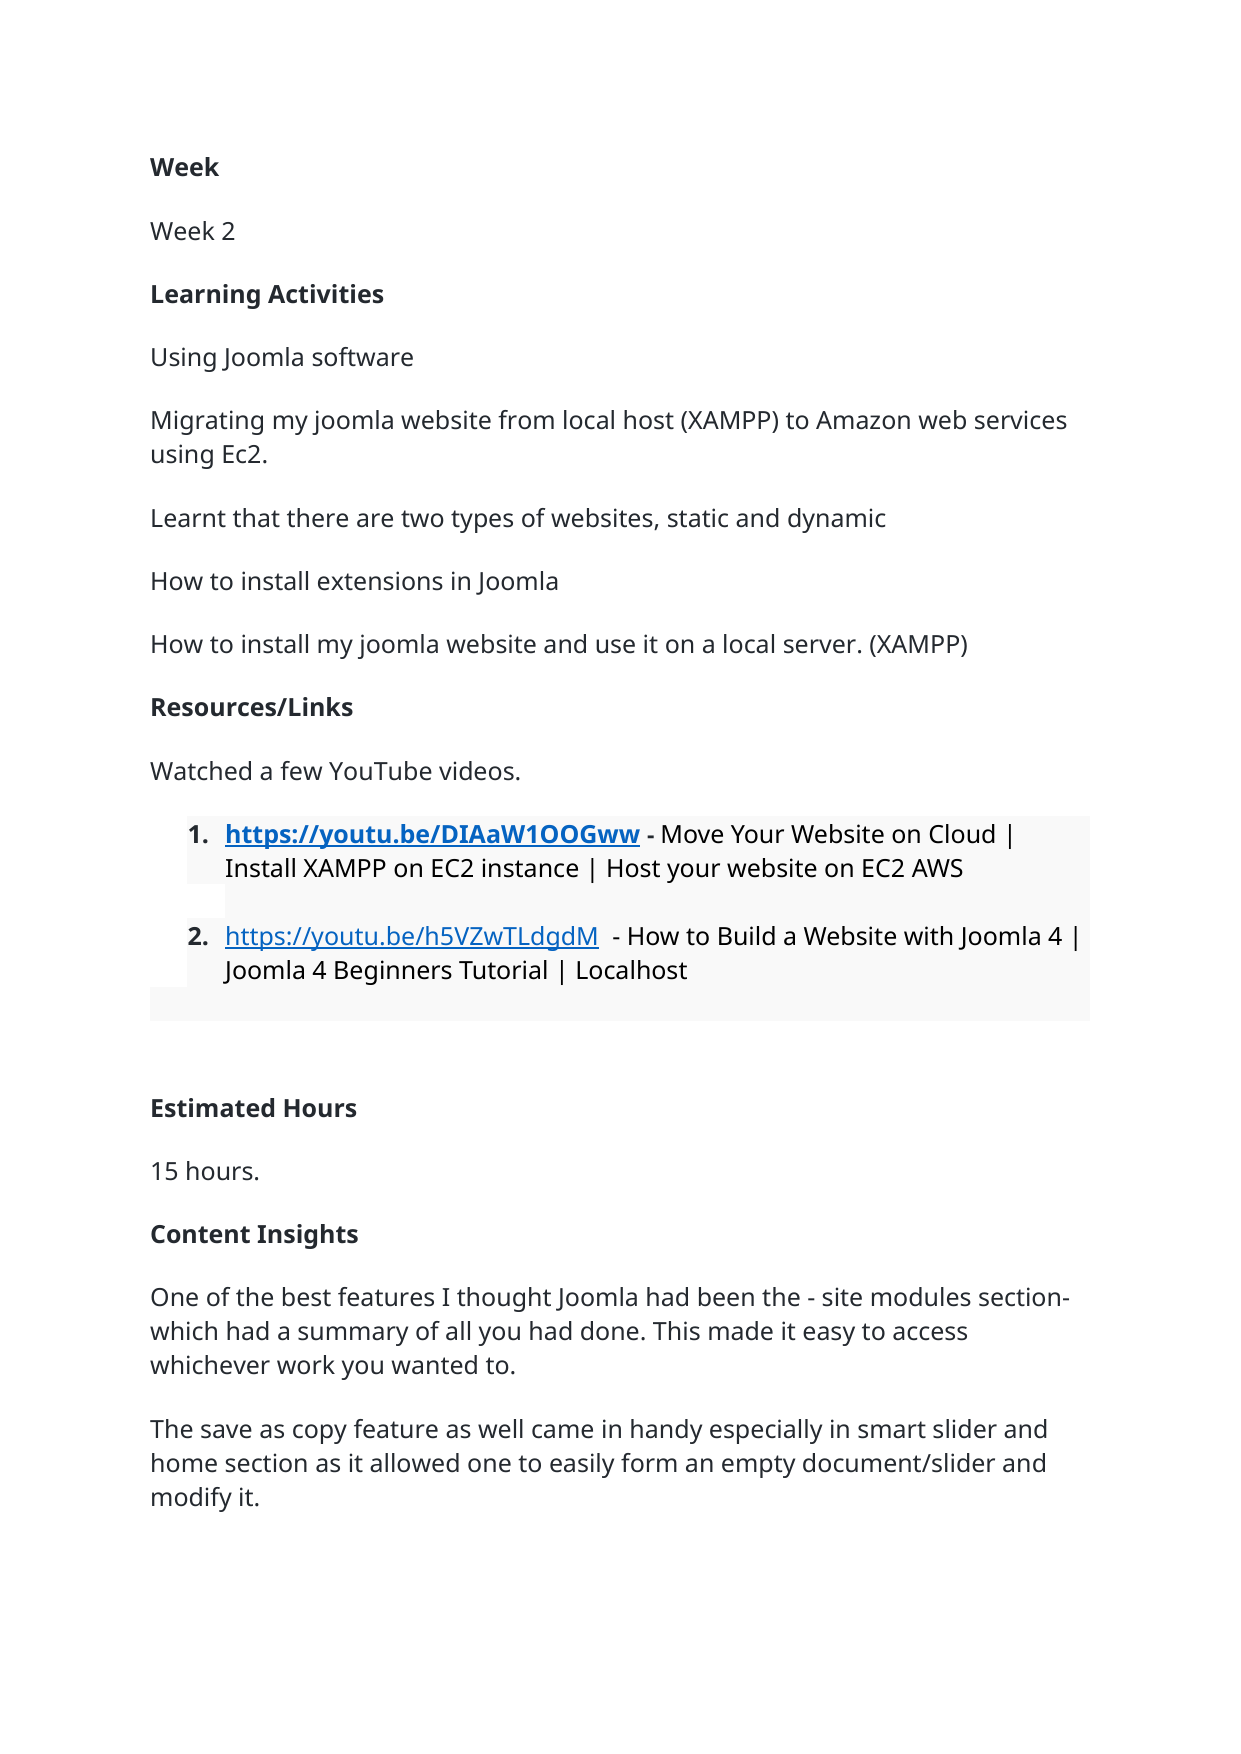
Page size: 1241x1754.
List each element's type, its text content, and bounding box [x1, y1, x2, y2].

text Learnt that there are two types of websites, static and dynamic [150, 500, 1090, 534]
text How to install extensions in Joomla [150, 563, 1090, 597]
text Learning Activities [150, 276, 1090, 311]
subtitle https://youtu.be/DIAaW1OOGww - Move Your Website on Cloud | Install XAMPP on EC2 instance | Host your website on EC2 AWS [187, 816, 1090, 884]
subtitle https://youtu.be/h5VZwTLdgdM - How to Build a Website with Joomla 4 | Joomla 4 Beginners Tutorial | Localhost [187, 918, 1090, 987]
text 15 hours. [150, 1153, 1090, 1187]
text Watched a few YouTube videos. [150, 753, 1090, 787]
text Estimated Hours [150, 1090, 1090, 1124]
text Week [150, 150, 1090, 184]
text Using Joomla software [150, 340, 1090, 374]
text How to install my joomla website and use it on a local server. (XAMPP) [150, 627, 1090, 661]
text One of the best features I thought Joomla had been the - site modules section- which had a summary of all you had done. This made it easy to access whichever work you wanted to. [150, 1280, 1090, 1382]
text Migrating my joomla website from local host (XAMPP) to Amazon web services using Ec2. [150, 403, 1090, 471]
text Week 2 [150, 213, 1090, 247]
text Resources/Links [150, 690, 1090, 724]
text Content Insights [150, 1217, 1090, 1251]
text The save as copy feature as well came in handy especially in smart slider and home section as it allowed one to easily form an empty document/slider and modify it. [150, 1411, 1090, 1513]
